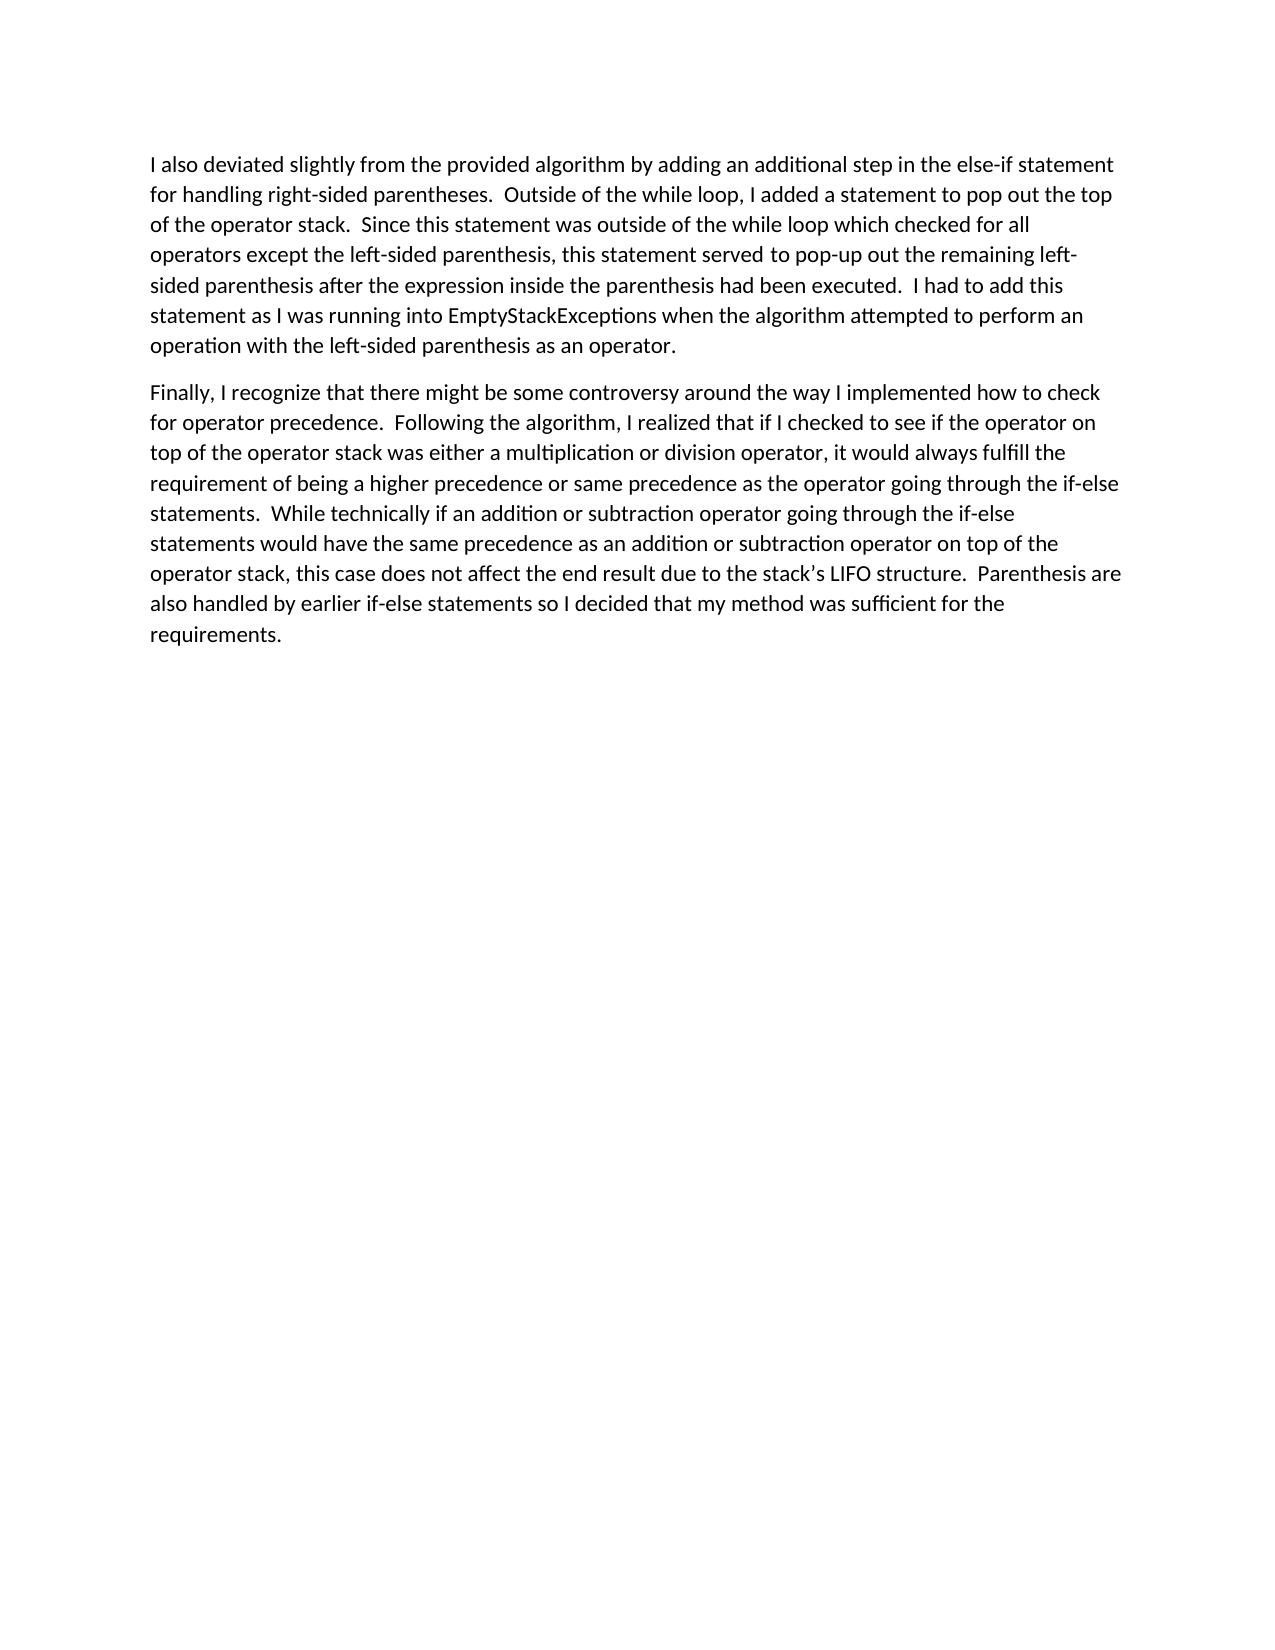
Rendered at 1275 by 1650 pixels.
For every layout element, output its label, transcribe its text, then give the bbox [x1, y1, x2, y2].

text Finally, I recognize that there might be some controversy around the way I implemented how to check for operator precedence. Following the algorithm, I realized that if I checked to see if the operator on top of the operator stack was either a multiplication or division operator, it would always fulfill the requirement of being a higher precedence or same precedence as the operator going through the if-else statements. While technically if an addition or subtraction operator going through the if-else statements would have the same precedence as an addition or subtraction operator on top of the operator stack, this case does not affect the end result due to the stack’s LIFO structure. Parenthesis are also handled by earlier if-else statements so I decided that my method was sufficient for the requirements. [150, 378, 1125, 648]
text I also deviated slightly from the provided algorithm by adding an additional step in the else-if statement for handling right-sided parentheses. Outside of the while loop, I added a statement to pop out the top of the operator stack. Since this statement was outside of the while loop which checked for all operators except the left-sided parenthesis, this statement served to pop-up out the remaining left-sided parenthesis after the expression inside the parenthesis had been executed. I had to add this statement as I was running into EmptyStackExceptions when the algorithm attempted to perform an operation with the left-sided parenthesis as an operator. [150, 150, 1125, 359]
